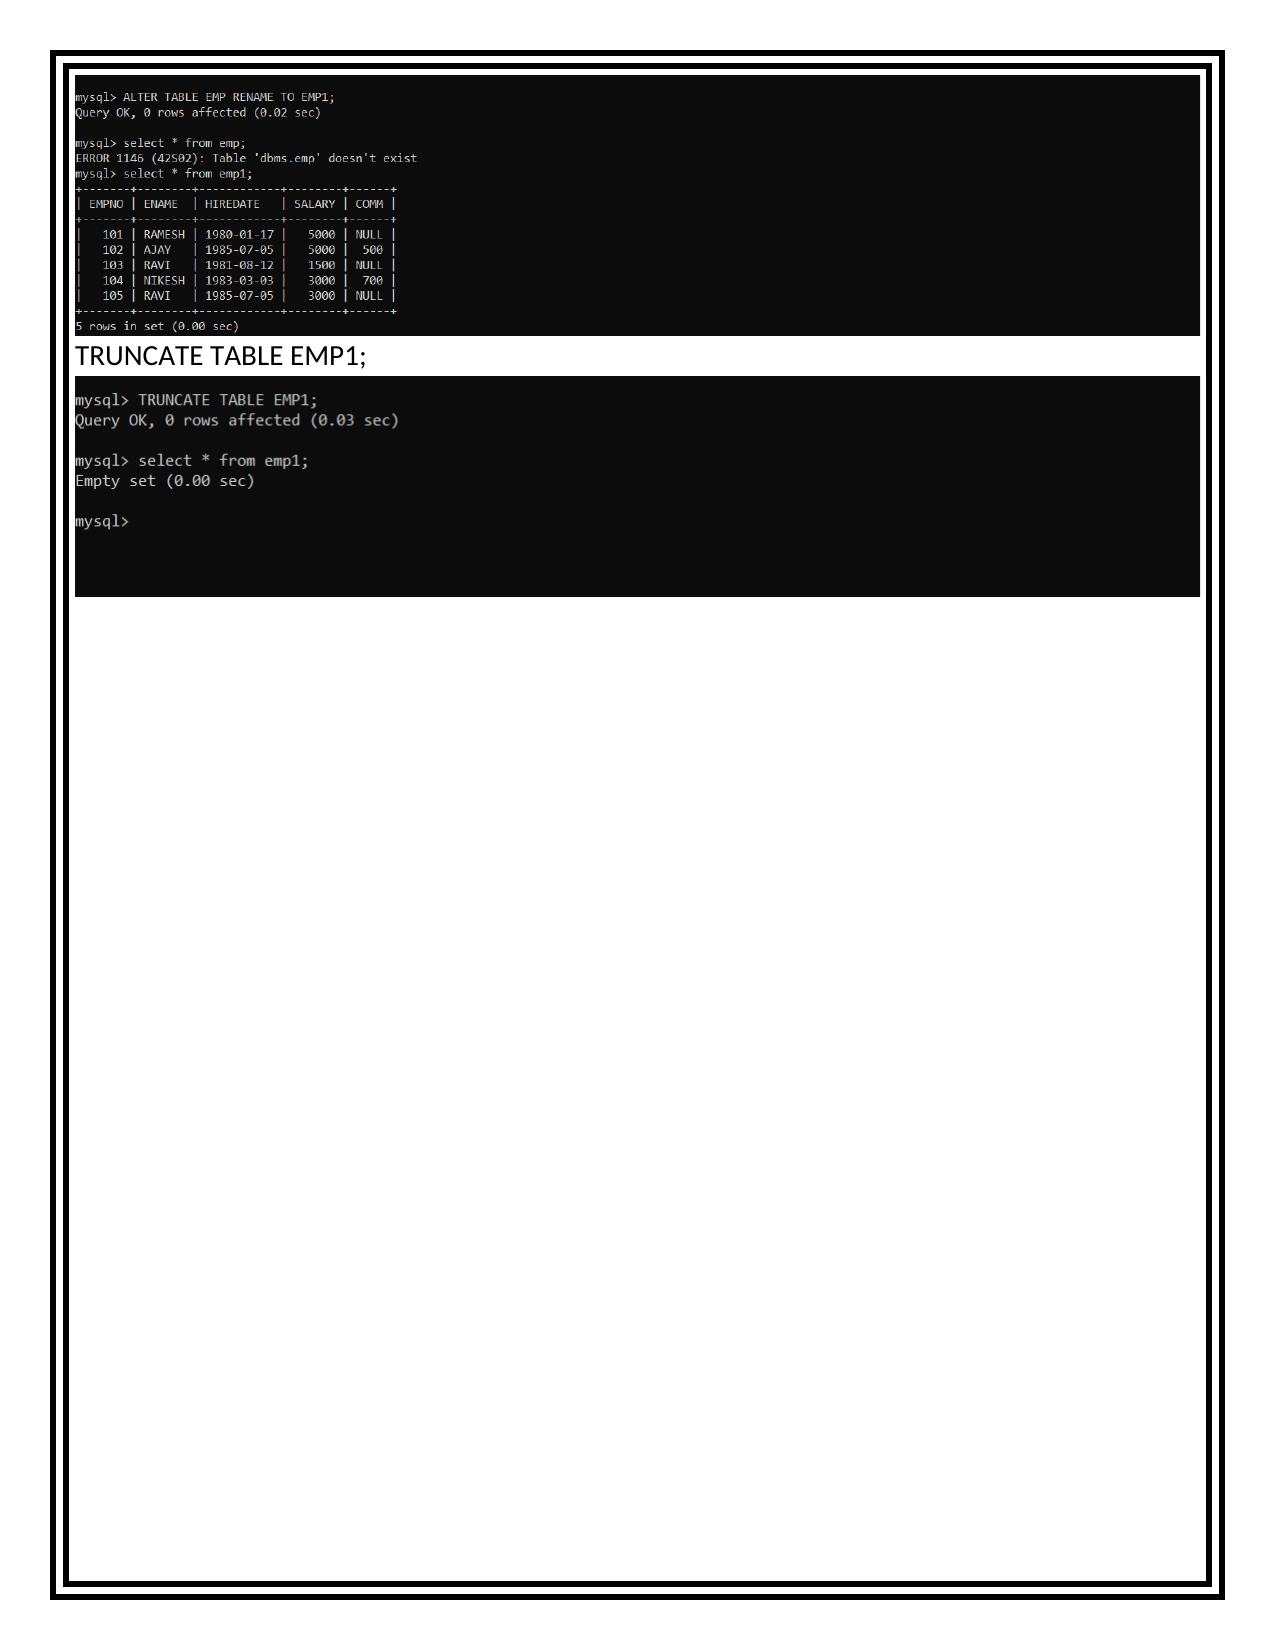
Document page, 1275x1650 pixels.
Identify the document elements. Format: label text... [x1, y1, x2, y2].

picture [75, 376, 1200, 597]
list TRUNCATE TABLE EMP1; [75, 337, 1200, 373]
picture [75, 75, 1200, 336]
